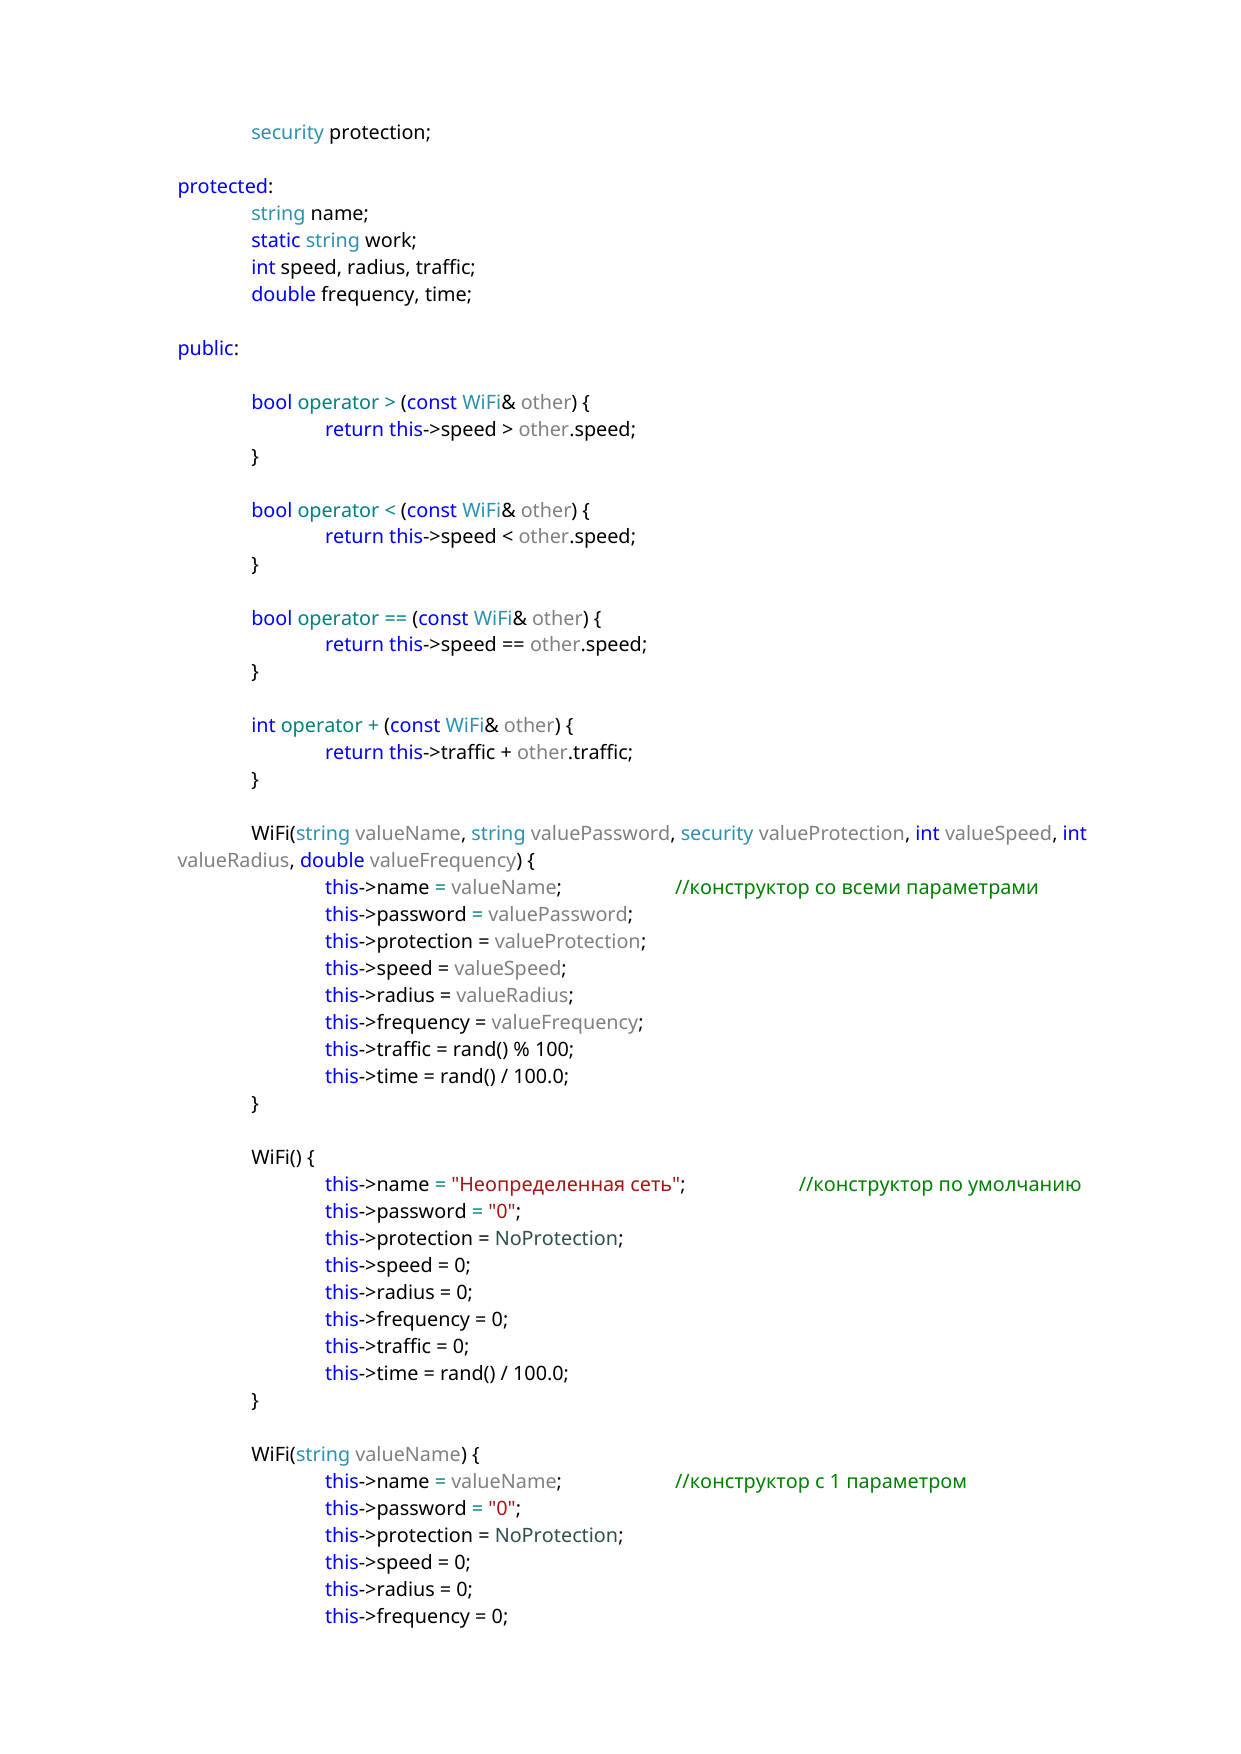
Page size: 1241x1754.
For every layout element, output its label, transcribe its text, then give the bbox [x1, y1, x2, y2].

text } [177, 442, 1152, 469]
text int operator + (const WiFi& other) { [177, 712, 1152, 739]
text this->name = "Неопределенная сеть"; //конструктор по умолчанию [177, 1170, 1152, 1197]
text this->speed = 0; [177, 1251, 1152, 1278]
text } [177, 766, 1152, 793]
text return this->speed > other.speed; [177, 415, 1152, 442]
text this->traffic = 0; [177, 1332, 1152, 1359]
text return this->traffic + other.traffic; [177, 739, 1152, 766]
text this->speed = valueSpeed; [177, 954, 1152, 981]
text this->speed = 0; [177, 1548, 1152, 1575]
text static string work; [177, 226, 1152, 253]
text this->protection = valueProtection; [177, 927, 1152, 954]
text return this->speed < other.speed; [177, 523, 1152, 550]
text WiFi(string valueName) { [177, 1440, 1152, 1467]
text this->radius = 0; [177, 1278, 1152, 1305]
text double frequency, time; [177, 280, 1152, 307]
text } [177, 1089, 1152, 1116]
text this->frequency = 0; [177, 1305, 1152, 1332]
text } [177, 550, 1152, 577]
text return this->speed == other.speed; [177, 631, 1152, 658]
text } [177, 1386, 1152, 1413]
text this->protection = NoProtection; [177, 1521, 1152, 1548]
text this->radius = 0; [177, 1575, 1152, 1602]
text this->password = valuePassword; [177, 901, 1152, 927]
text this->name = valueName; //конструктор с 1 параметром [177, 1467, 1152, 1494]
text this->password = "0"; [177, 1494, 1152, 1521]
text this->password = "0"; [177, 1197, 1152, 1224]
text this->name = valueName; //конструктор со всеми параметрами [177, 873, 1152, 901]
text this->protection = NoProtection; [177, 1224, 1152, 1251]
text this->radius = valueRadius; [177, 981, 1152, 1008]
text } [177, 658, 1152, 685]
text string name; [177, 199, 1152, 226]
text this->frequency = 0; [177, 1602, 1152, 1629]
text this->time = rand() / 100.0; [177, 1062, 1152, 1089]
text this->traffic = rand() % 100; [177, 1035, 1152, 1062]
text public: [177, 334, 1152, 361]
text bool operator == (const WiFi& other) { [177, 604, 1152, 631]
text bool operator > (const WiFi& other) { [177, 388, 1152, 415]
text bool operator < (const WiFi& other) { [177, 496, 1152, 523]
text int speed, radius, traffic; [177, 253, 1152, 280]
text WiFi() { [177, 1143, 1152, 1170]
text WiFi(string valueName, string valuePassword, security valueProtection, int valueSpeed, int valueRadius, double valueFrequency) { [177, 819, 1152, 873]
text this->time = rand() / 100.0; [177, 1359, 1152, 1386]
text security protection; [177, 118, 1152, 145]
text this->frequency = valueFrequency; [177, 1008, 1152, 1035]
text protected: [177, 172, 1152, 199]
